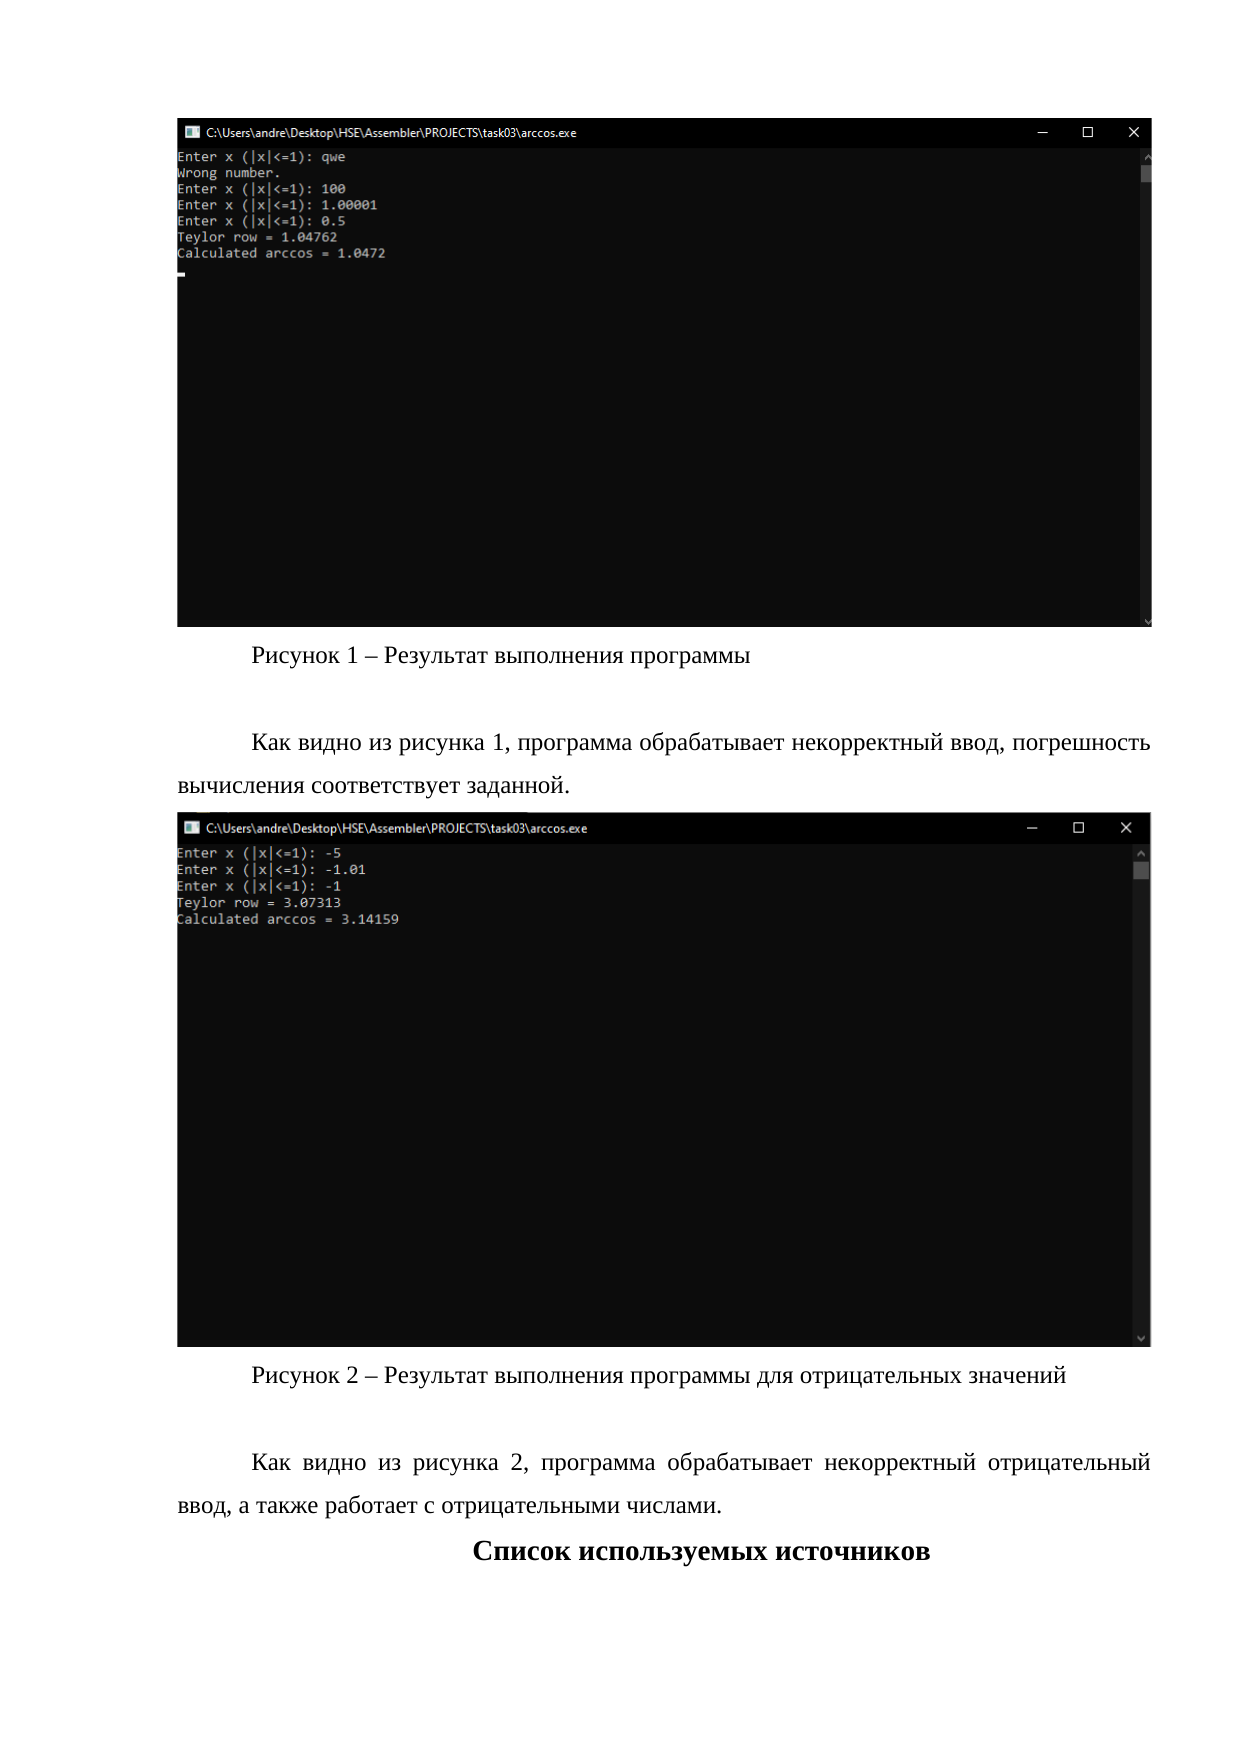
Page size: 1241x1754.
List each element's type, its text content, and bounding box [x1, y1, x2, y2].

text Рисунок 2 – Результат выполнения программы для отрицательных значений [177, 1361, 1152, 1389]
text Как видно из рисунка 2, программа обрабатывает некорректный отрицательный ввод, а также работает с отрицательными числами. [177, 1447, 1152, 1519]
picture [177, 812, 1152, 1347]
picture [177, 118, 1152, 627]
text Как видно из рисунка 1, программа обрабатывает некорректный ввод, погрешность вычисления соответствует заданной. [177, 727, 1152, 798]
text Список используемых источников [177, 1533, 1152, 1567]
text Рисунок 1 – Результат выполнения программы [177, 640, 1152, 669]
